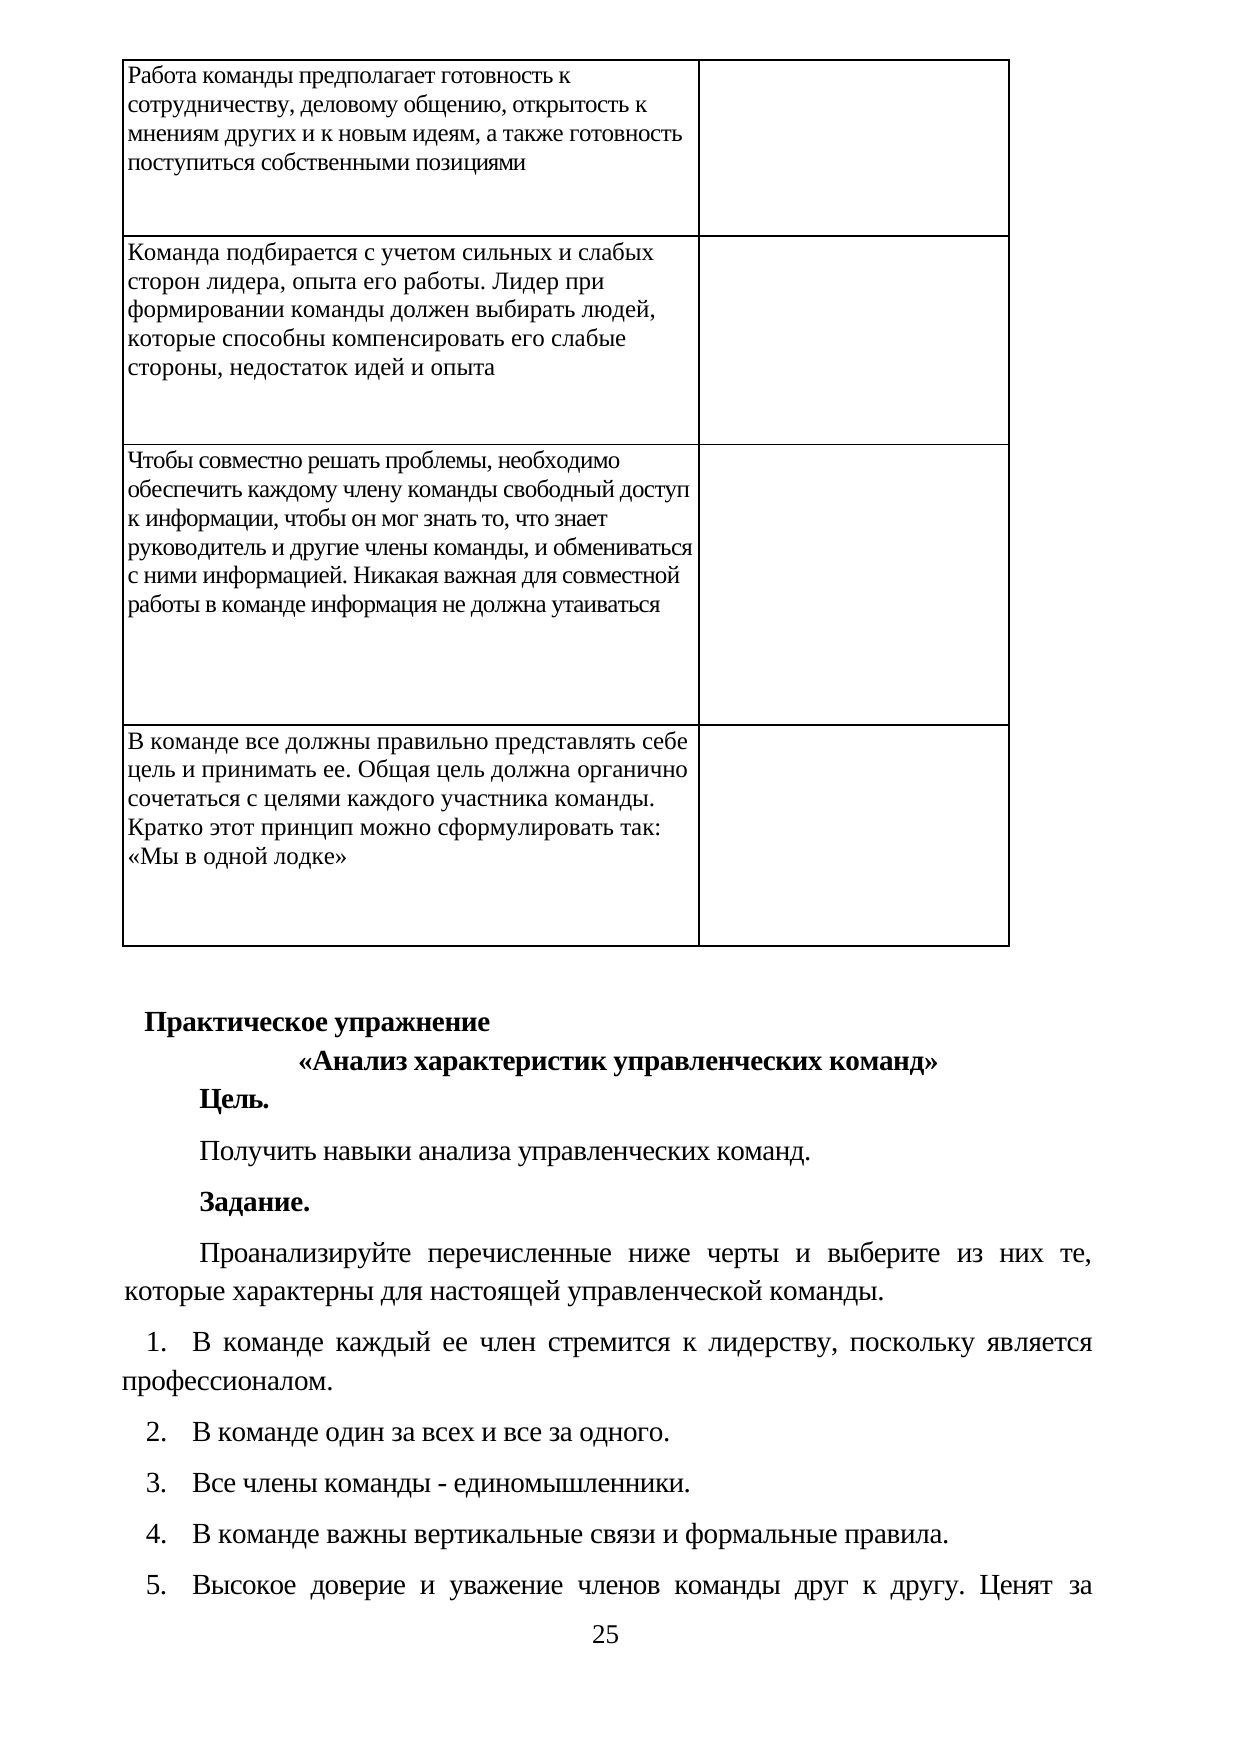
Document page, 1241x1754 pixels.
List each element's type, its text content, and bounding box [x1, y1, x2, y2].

table_cell Работа команды предполагает готовность к сотрудничеству, деловому общению, открытость к мнениям других и к новым идеям, а также готовность поступиться собственными позициями [124, 61, 698, 235]
table_cell [700, 237, 1008, 444]
table_cell Чтобы совместно решать проблемы, необходимо обеспечить каждому члену команды свободный доступ к информации, чтобы он мог знать то, что знает руководитель и другие члены команды, и обмениваться с ними информацией. Никакая важная для совместной работы в команде информация не должна утаиваться [124, 445, 698, 724]
list В команде один за всех и все за одного. [146, 1414, 1092, 1447]
table_cell [700, 726, 1008, 945]
list В команде важны вертикальные связи и формальные правила. [146, 1516, 1092, 1549]
table_cell [700, 61, 1008, 235]
table_cell [700, 445, 1008, 724]
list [122, 1567, 1092, 1601]
table_cell Команда подбирается с учетом сильных и слабых сторон лидера, опыта его работы. Лидер при формировании команды должен выбирать людей, которые способны компенсировать его слабые стороны, недостаток идей и опыта [124, 237, 698, 444]
text Практическое упражнение [144, 1004, 1092, 1038]
list В команде каждый ее член стремится к лидерству, поскольку является профессионалом. [122, 1324, 1092, 1396]
list Все члены команды - единомышленники. [146, 1465, 1092, 1498]
text Задание. [124, 1184, 1092, 1217]
text «Анализ характеристик управленческих команд» [144, 1043, 1092, 1077]
text Проанализируйте перечисленные ниже черты и выберите из них те, которые характерны для настоящей управленческой команды. [124, 1235, 1092, 1307]
table_cell В команде все должны правильно представлять себе цель и принимать ее. Общая цель должна органично сочетаться с целями каждого участника команды. Кратко этот принцип можно сформулировать так: «Мы в одной лодке» [124, 726, 698, 945]
text Цель. [124, 1082, 1092, 1115]
text Получить навыки анализа управленческих команд. [124, 1133, 1092, 1166]
